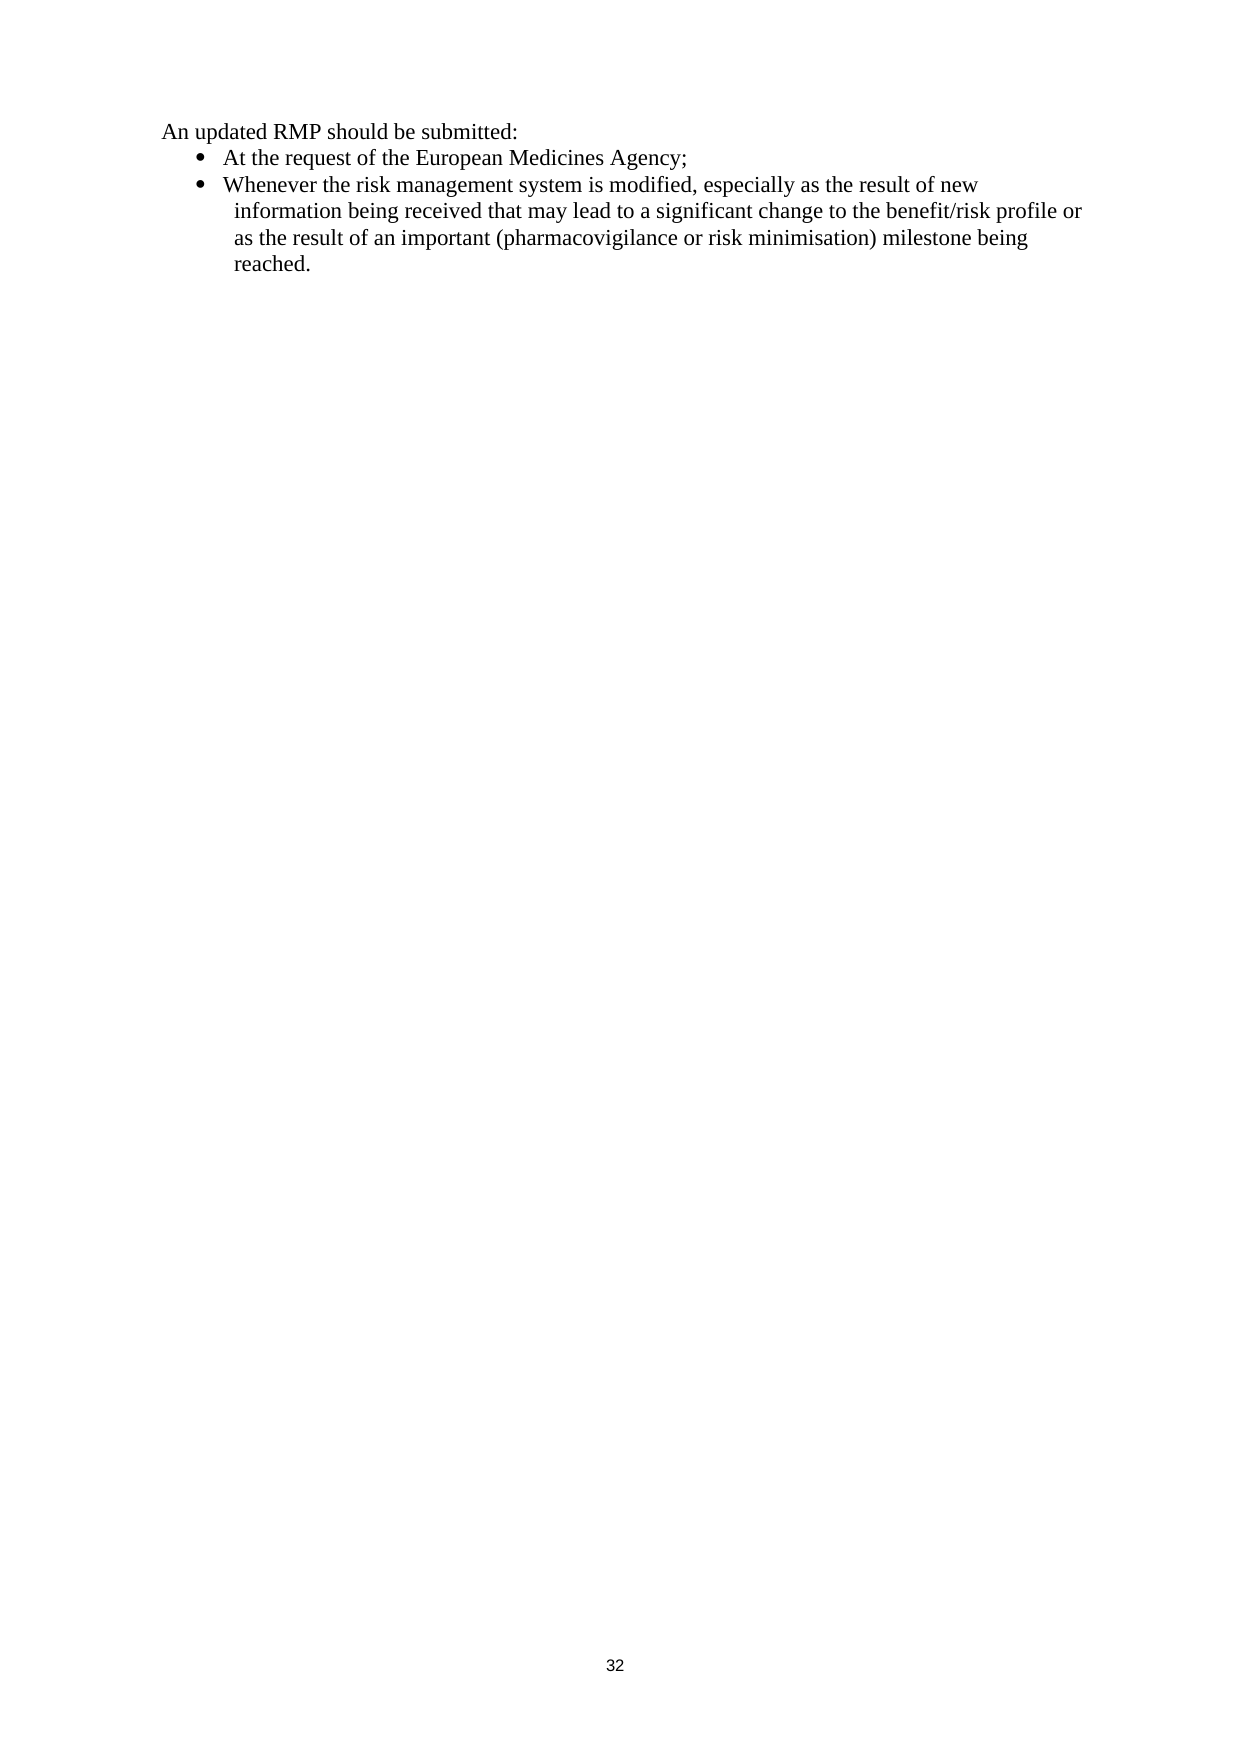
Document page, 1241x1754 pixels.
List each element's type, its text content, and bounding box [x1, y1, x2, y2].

text An updated RMP should be submitted: [161, 118, 1080, 144]
list Whenever the risk management system is modified, especially as the result of new information being received that may lead to a significant change to the benefit/risk profile or as the result of an important (pharmacovigilance or risk minimisation) milestone being reached. [196, 171, 1092, 276]
list At the request of the European Medicines Agency; [196, 144, 1092, 171]
